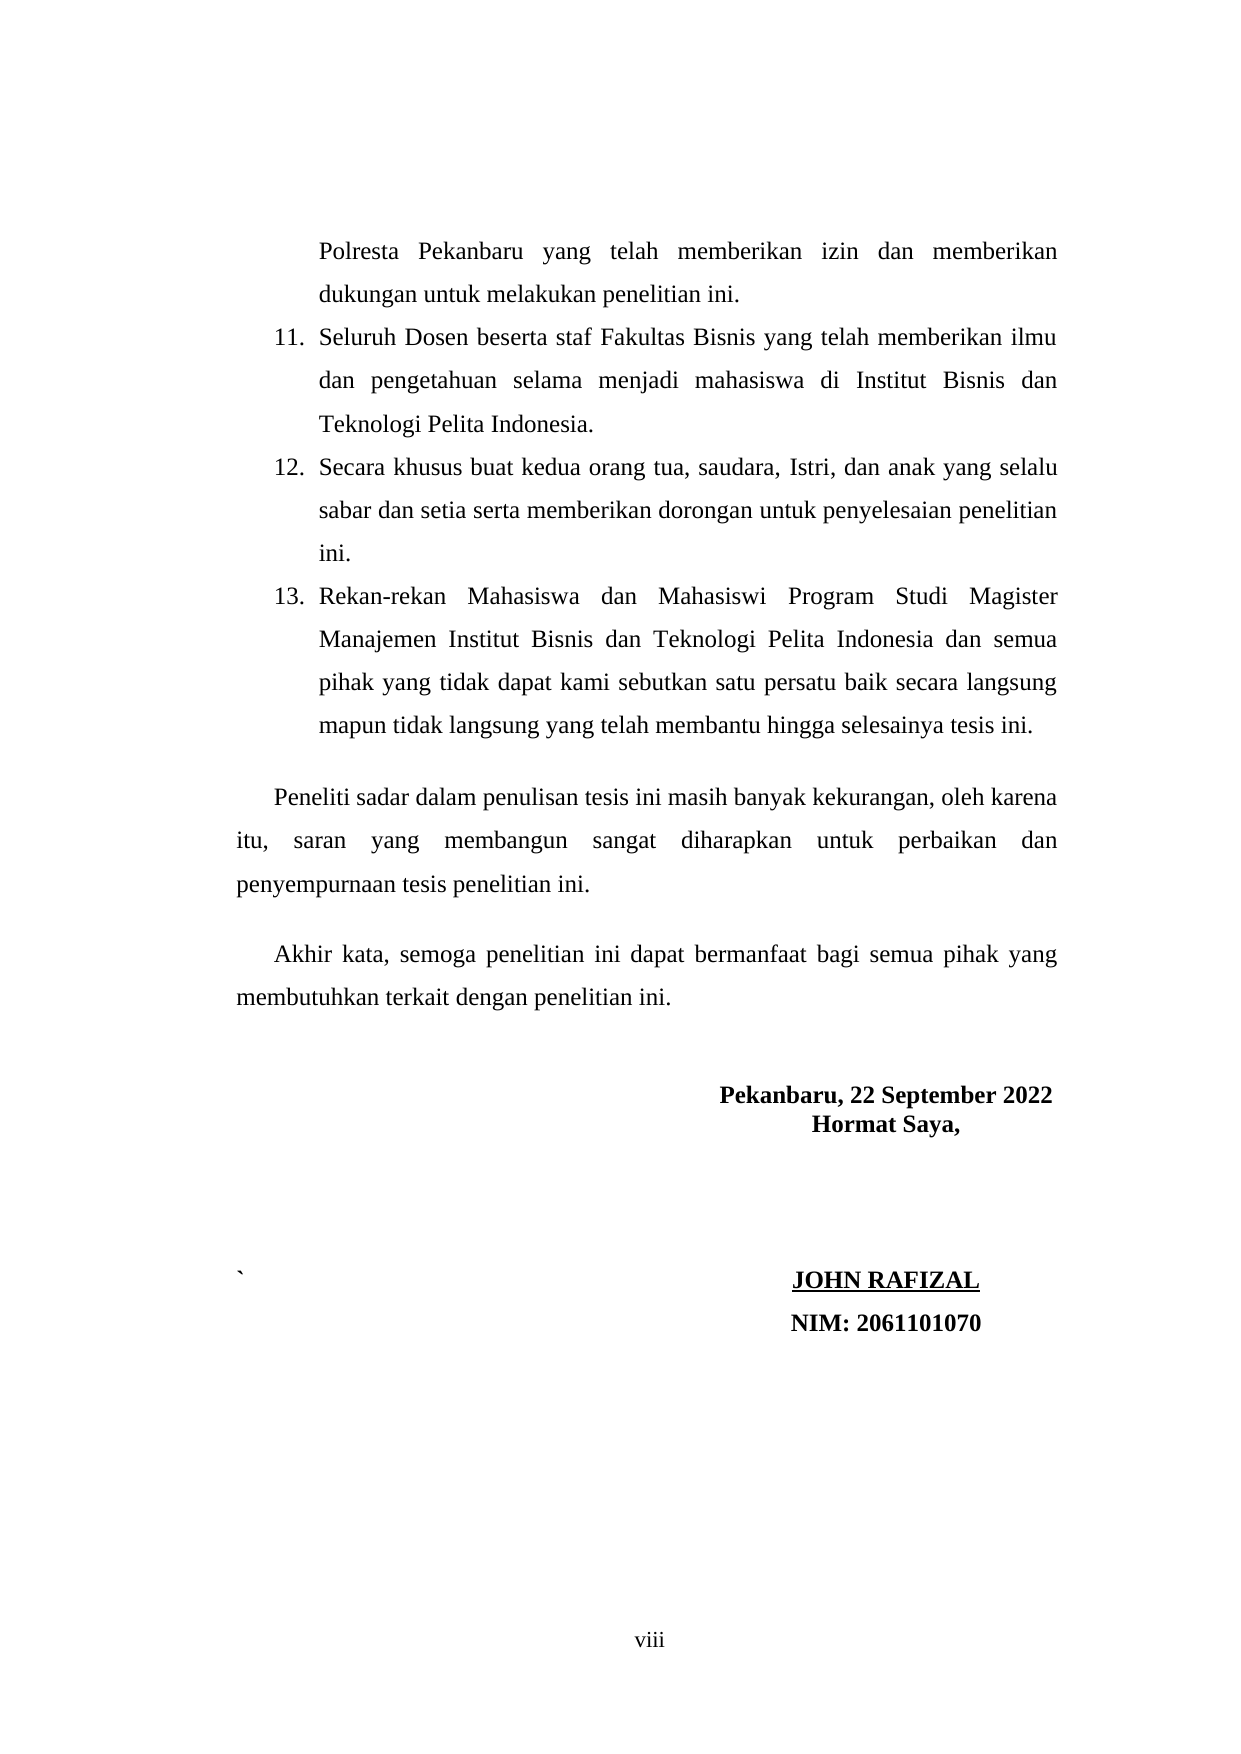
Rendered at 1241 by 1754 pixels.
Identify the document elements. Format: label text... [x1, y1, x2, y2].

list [274, 236, 1058, 308]
text Peneliti sadar dalam penulisan tesis ini masih banyak kekurangan, oleh karena itu, saran yang membangun sangat diharapkan untuk perbaikan dan penyempurnaan tesis penelitian ini. [236, 782, 1058, 897]
list Seluruh Dosen beserta staf Fakultas Bisnis yang telah memberikan ilmu dan pengetahuan selama menjadi mahasiswa di Institut Bisnis dan Teknologi Pelita Indonesia. [274, 322, 1058, 437]
text NIM: 2061101070 [236, 1308, 1058, 1337]
text Akhir kata, semoga penelitian ini dapat bermanfaat bagi semua pihak yang membutuhkan terkait dengan penelitian ini. [236, 939, 1058, 1011]
list Rekan-rekan Mahasiswa dan Mahasiswi Program Studi Magister Manajemen Institut Bisnis dan Teknologi Pelita Indonesia dan semua pihak yang tidak dapat kami sebutkan satu persatu baik secara langsung mapun tidak langsung yang telah membantu hingga selesainya tesis ini. [274, 581, 1058, 739]
text Hormat Saya, [236, 1109, 1058, 1138]
list Secara khusus buat kedua orang tua, saudara, Istri, dan anak yang selalu sabar dan setia serta memberikan dorongan untuk penyelesaian penelitian ini. [274, 452, 1058, 567]
text ` JOHN RAFIZAL [236, 1265, 1058, 1294]
text Pekanbaru, 22 September 2022 [236, 1081, 1058, 1109]
